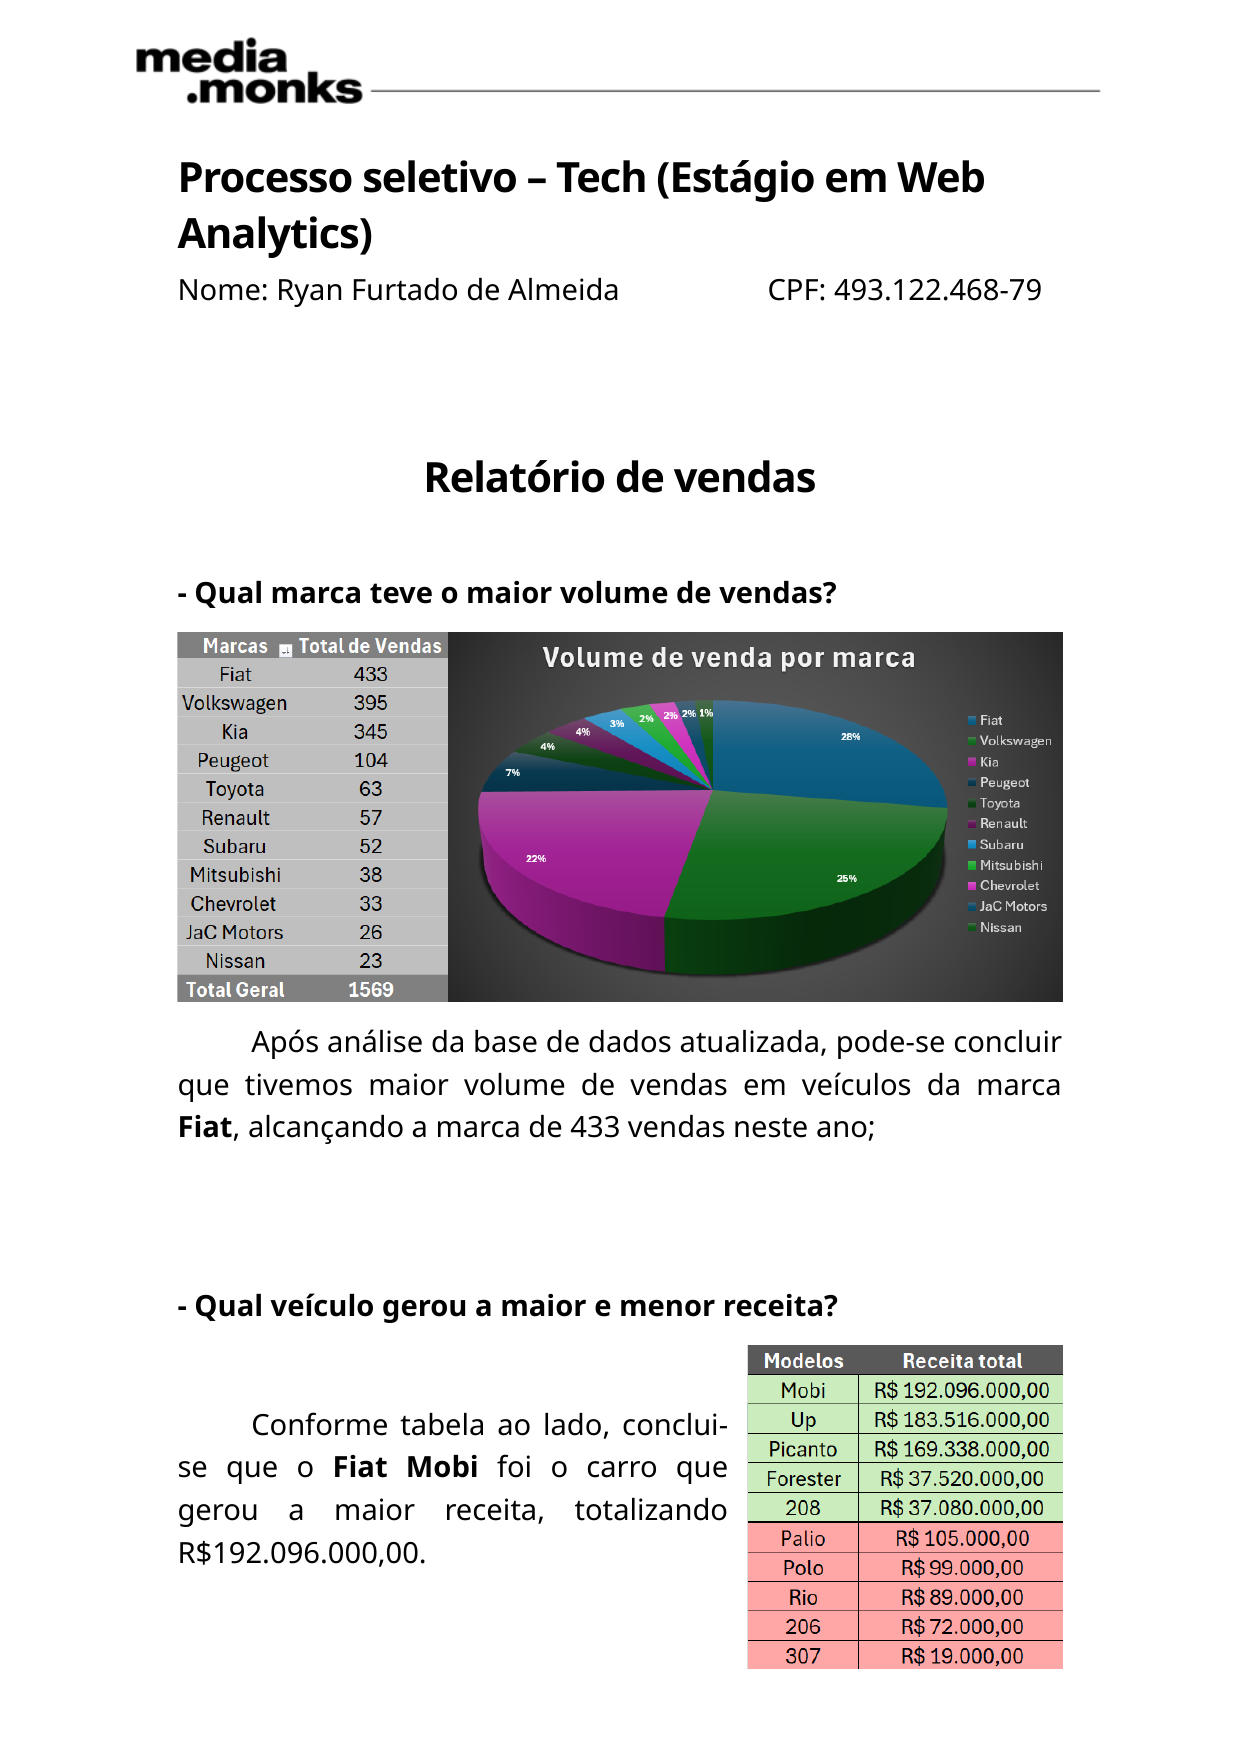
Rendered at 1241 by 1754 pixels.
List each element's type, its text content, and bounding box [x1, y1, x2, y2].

text Nome: Ryan Furtado de Almeida CPF: 493.122.468-79 [177, 269, 1063, 309]
picture [134, 35, 1107, 108]
text - Qual marca teve o maior volume de vendas? [177, 572, 1063, 612]
text Conforme tabela ao lado, conclui-se que o Fiat Mobi foi o carro que gerou a maior receita, totalizando R$192.096.000,00. [177, 1404, 747, 1572]
text Após análise da base de dados atualizada, pode-se concluir que tivemos maior volume de vendas em veículos da marca Fiat, alcançando a marca de 433 vendas neste ano; [177, 1021, 1063, 1146]
text - Qual veículo gerou a maior e menor receita? [177, 1285, 1063, 1325]
picture [747, 1345, 1063, 1669]
title Processo seletivo – Tech (Estágio em Web Analytics) [177, 148, 1063, 261]
picture [177, 632, 1063, 1002]
title Relatório de vendas [177, 448, 1063, 505]
